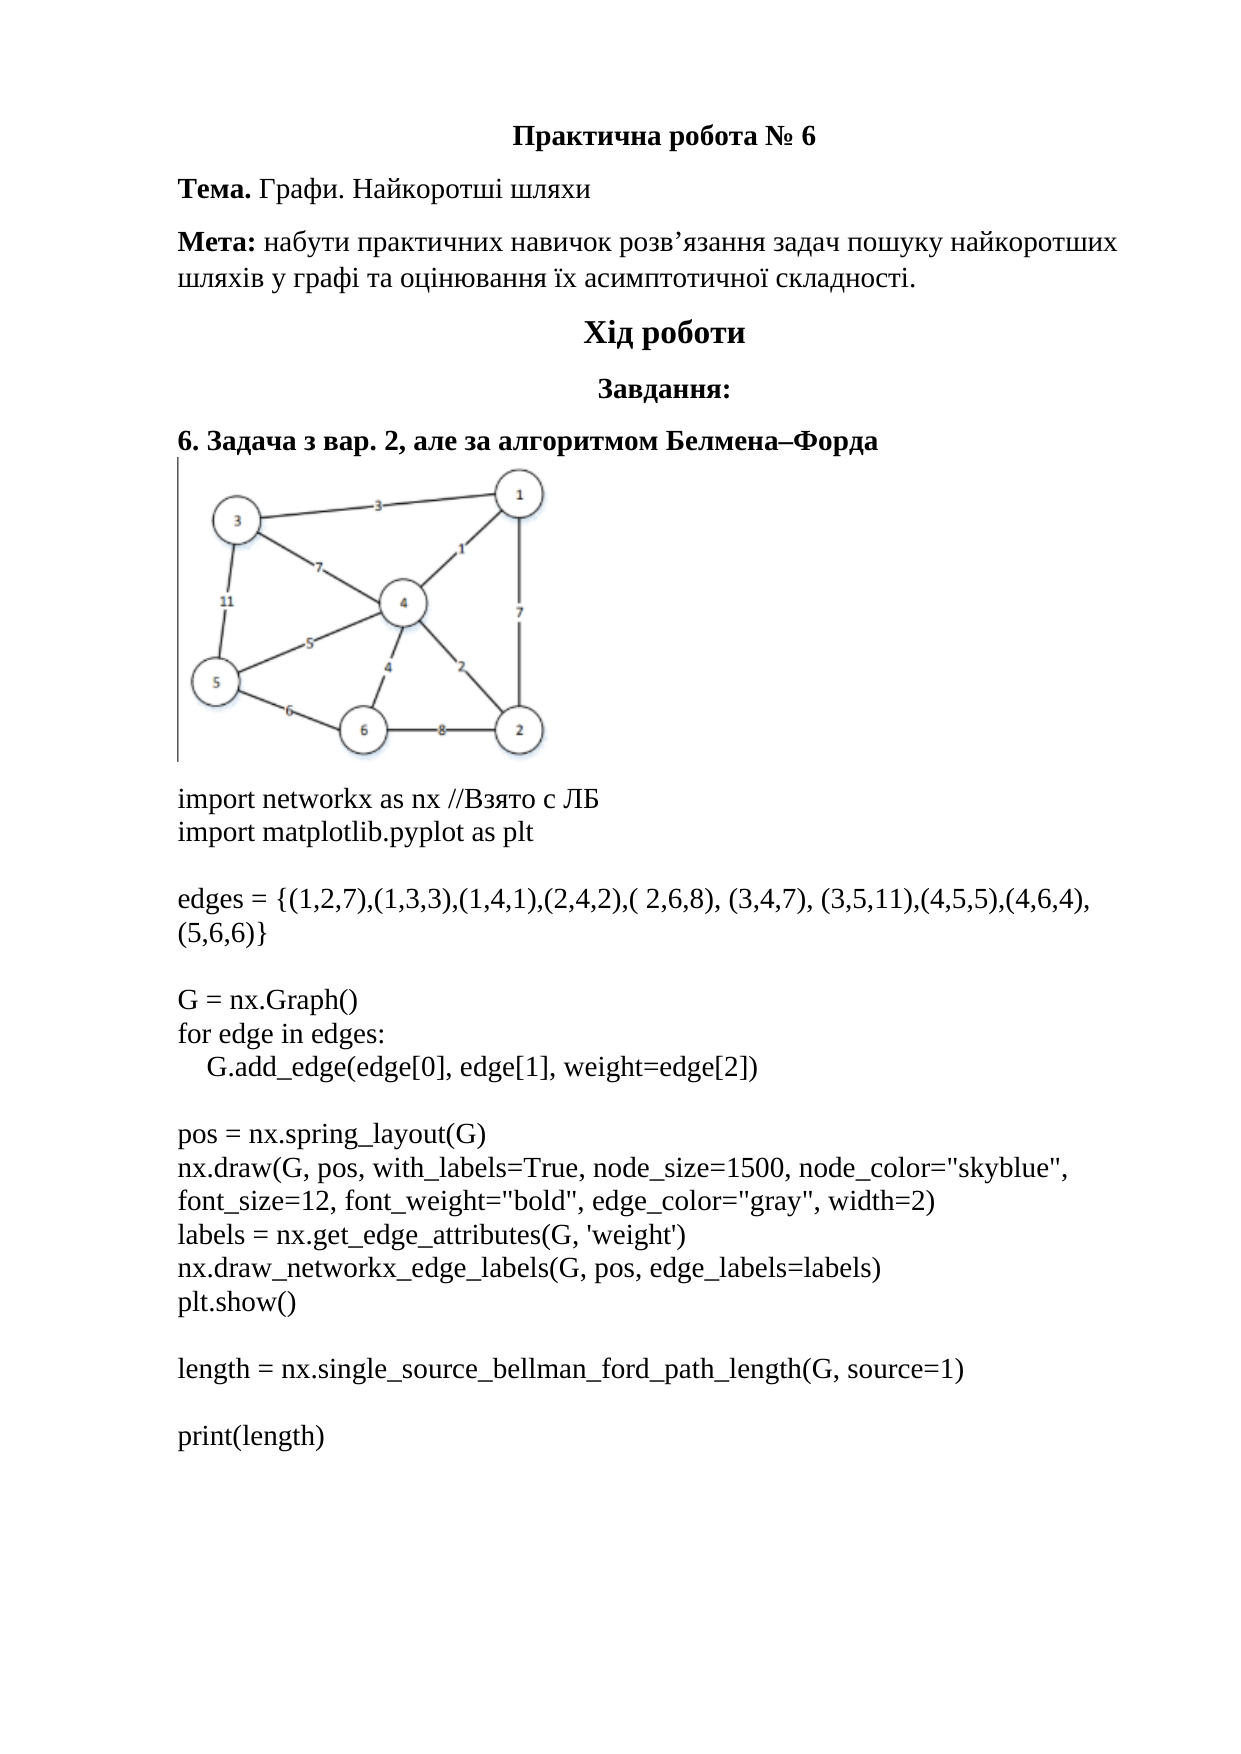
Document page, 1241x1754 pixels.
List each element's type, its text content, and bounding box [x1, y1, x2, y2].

text G = nx.Graph() [177, 982, 1152, 1016]
text plt.show() [177, 1284, 1152, 1318]
text for edge in edges: [177, 1016, 1152, 1049]
text length = nx.single_source_bellman_ford_path_length(G, source=1) [177, 1351, 1152, 1385]
text 6. Задача з вар. 2, але за алгоритмом Белмена–Форда [177, 423, 1152, 457]
text labels = nx.get_edge_attributes(G, 'weight') [177, 1217, 1152, 1251]
text nx.draw(G, pos, with_labels=True, node_size=1500, node_color="skyblue", font_size=12, font_weight="bold", edge_color="gray", width=2) [177, 1150, 1152, 1217]
text print(length) [177, 1418, 1152, 1452]
text Практична робота № 6 [177, 118, 1152, 152]
picture [177, 457, 659, 762]
text pos = nx.spring_layout(G) [177, 1116, 1152, 1150]
text Завдання: [177, 371, 1152, 404]
text Мета: набути практичних навичок розв’язання задач пошуку найкоротших шляхів у графі та оцінювання їх асимптотичної складності. [177, 224, 1152, 293]
text Тема. Графи. Найкоротші шляхи [177, 171, 1152, 204]
text nx.draw_networkx_edge_labels(G, pos, edge_labels=labels) [177, 1251, 1152, 1284]
text G.add_edge(edge[0], edge[1], weight=edge[2]) [177, 1049, 1152, 1083]
text Хід роботи [177, 313, 1152, 351]
text edges = {(1,2,7),(1,3,3),(1,4,1),(2,4,2),( 2,6,8), (3,4,7), (3,5,11),(4,5,5),(4,6,4),(5,6,6)} [177, 882, 1152, 949]
text import matplotlib.pyplot as plt [177, 814, 1152, 848]
text import networkx as nx //Взято с ЛБ [177, 781, 1152, 814]
